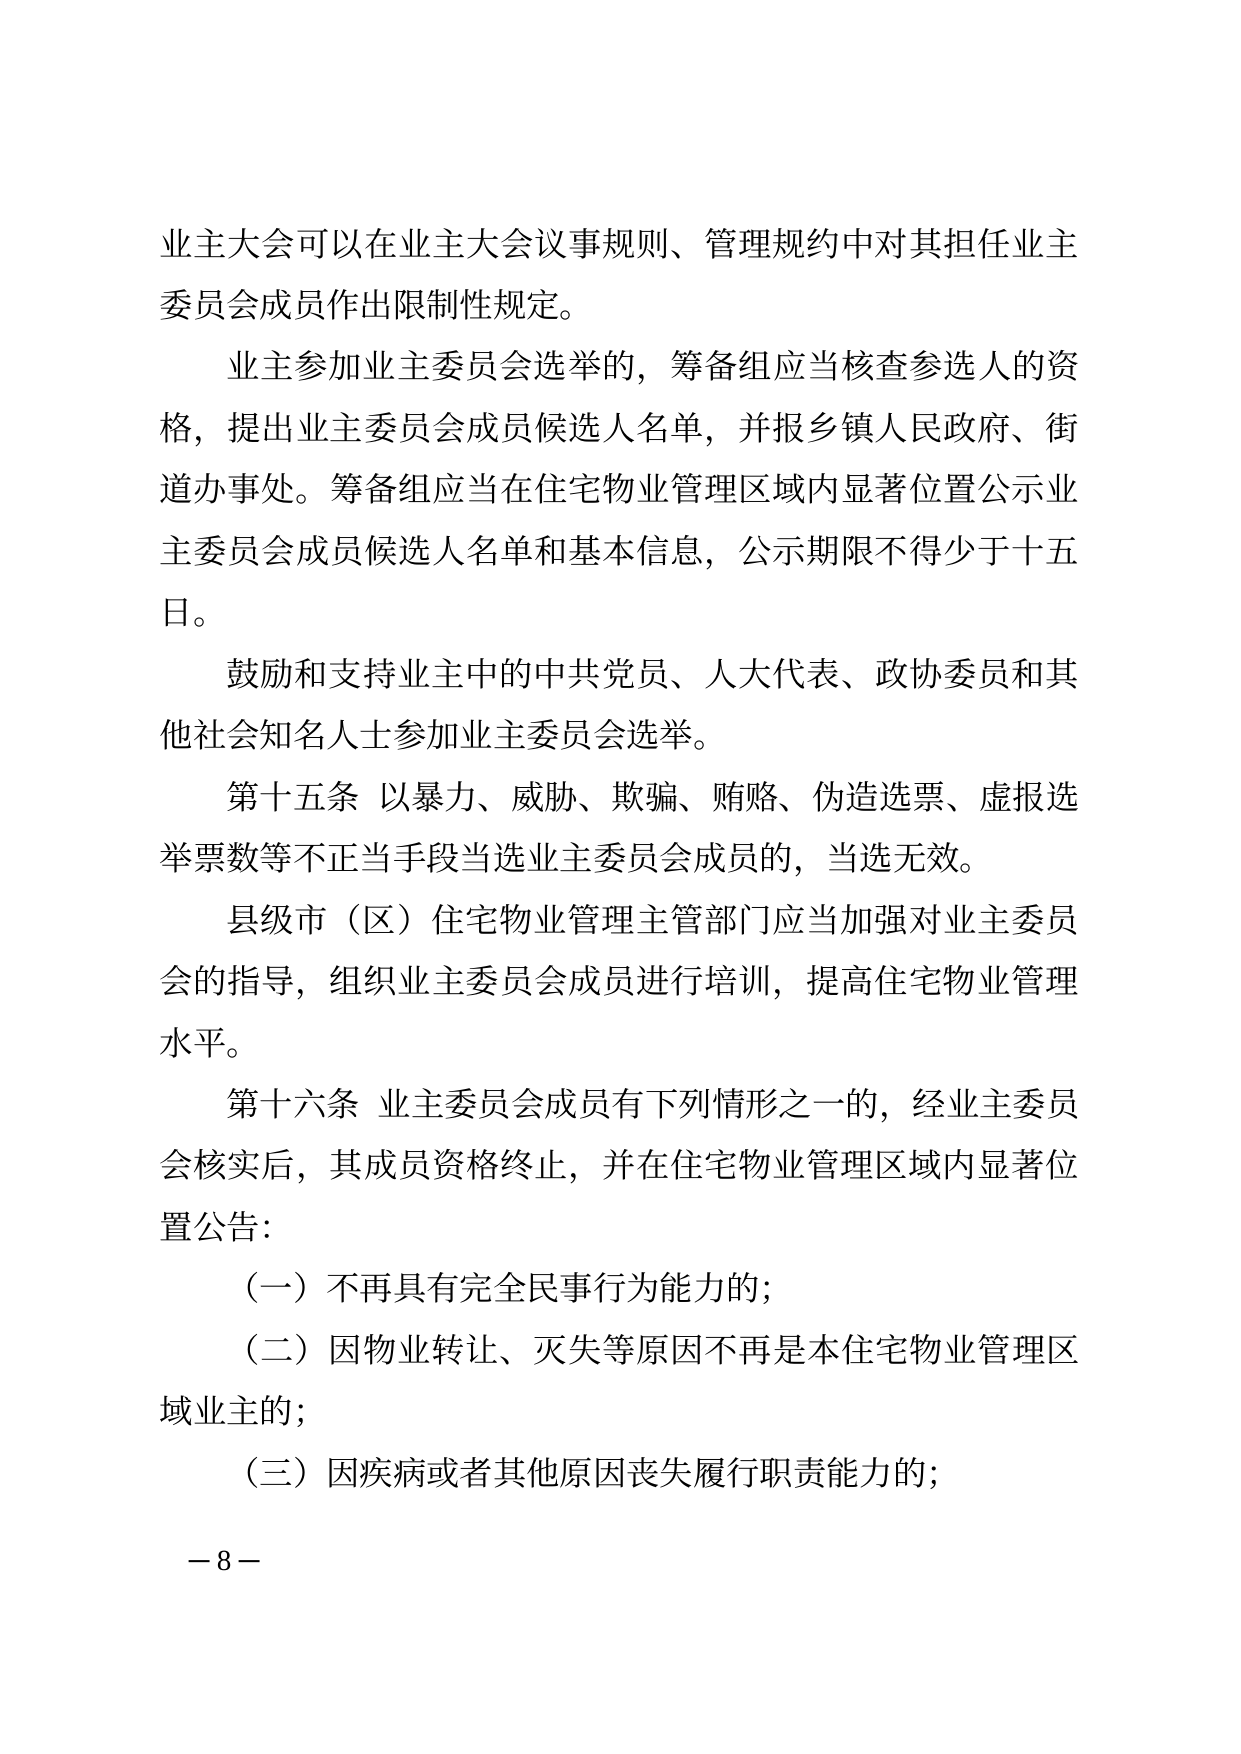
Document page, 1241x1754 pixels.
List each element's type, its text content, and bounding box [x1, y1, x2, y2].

text 业主参加业主委员会选举的，筹备组应当核查参选人的资格，提出业主委员会成员候选人名单，并报乡镇人民政府、街道办事处。筹备组应当在住宅物业管理区域内显著位置公示业主委员会成员候选人名单和基本信息，公示期限不得少于十五日。 [159, 330, 1081, 637]
text 第十五条 以暴力、威胁、欺骗、贿赂、伪造选票、虚报选举票数等不正当手段当选业主委员会成员的，当选无效。 [159, 760, 1081, 883]
text 第十六条 业主委员会成员有下列情形之一的，经业主委员会核实后，其成员资格终止，并在住宅物业管理区域内显著位置公告： [159, 1067, 1081, 1252]
text （一）不再具有完全民事行为能力的； [159, 1252, 1081, 1313]
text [159, 207, 1081, 330]
text （二）因物业转让、灭失等原因不再是本住宅物业管理区域业主的； [159, 1313, 1081, 1436]
text 县级市（区）住宅物业管理主管部门应当加强对业主委员会的指导，组织业主委员会成员进行培训，提高住宅物业管理水平。 [159, 883, 1081, 1067]
text （三）因疾病或者其他原因丧失履行职责能力的； [159, 1436, 1081, 1497]
text 鼓励和支持业主中的中共党员、人大代表、政协委员和其他社会知名人士参加业主委员会选举。 [159, 637, 1081, 760]
